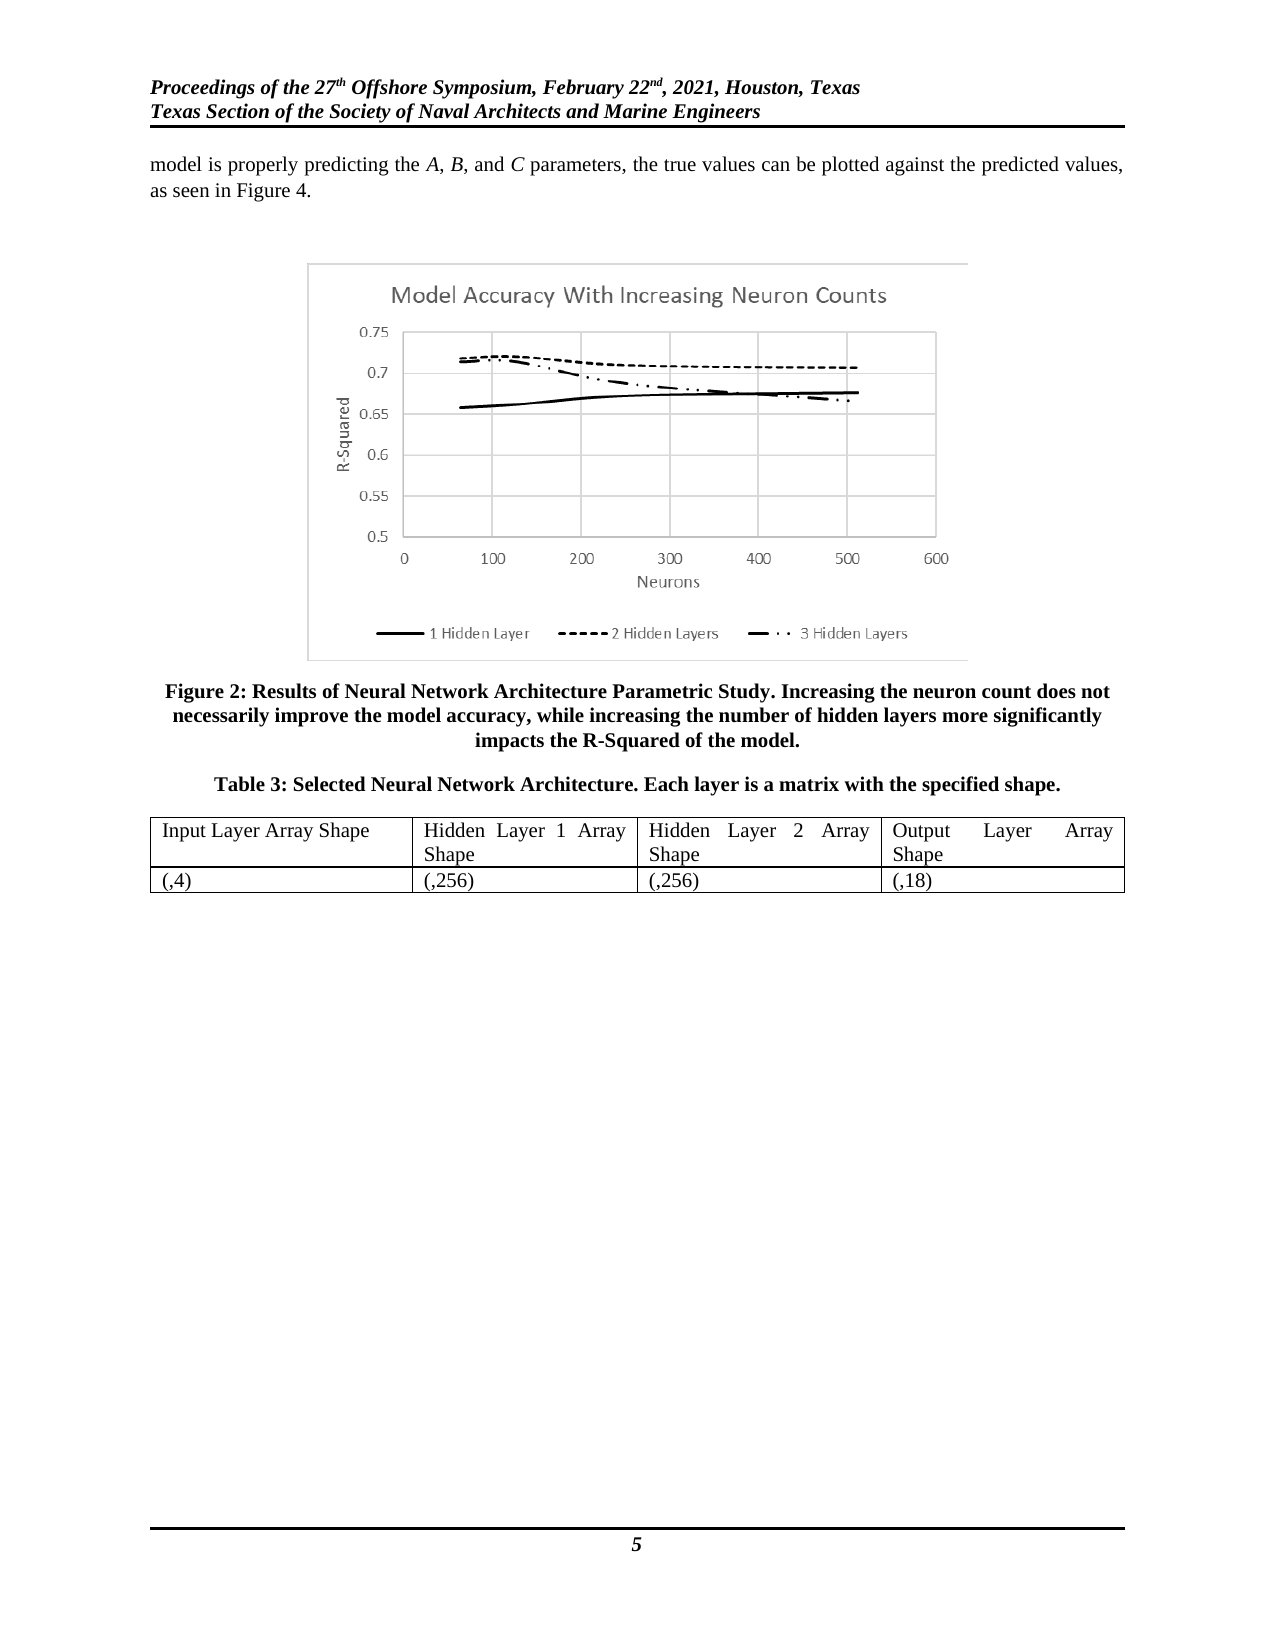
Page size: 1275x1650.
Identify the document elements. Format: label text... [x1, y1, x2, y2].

table_header Hidden Layer 1 Array Shape [413, 818, 637, 866]
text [150, 152, 1125, 202]
picture [307, 263, 968, 661]
table_cell (,256) [638, 868, 881, 892]
table_cell (,256) [413, 868, 637, 892]
table_cell (,18) [882, 868, 1124, 892]
text Table 3: Selected Neural Network Architecture. Each layer is a matrix with the specified shape. [150, 772, 1125, 796]
table_header Input Layer Array Shape [151, 818, 412, 866]
table_header Hidden Layer 2 Array Shape [638, 818, 881, 866]
table_header Output Layer Array Shape [882, 818, 1124, 866]
table_cell (,4) [151, 868, 412, 892]
